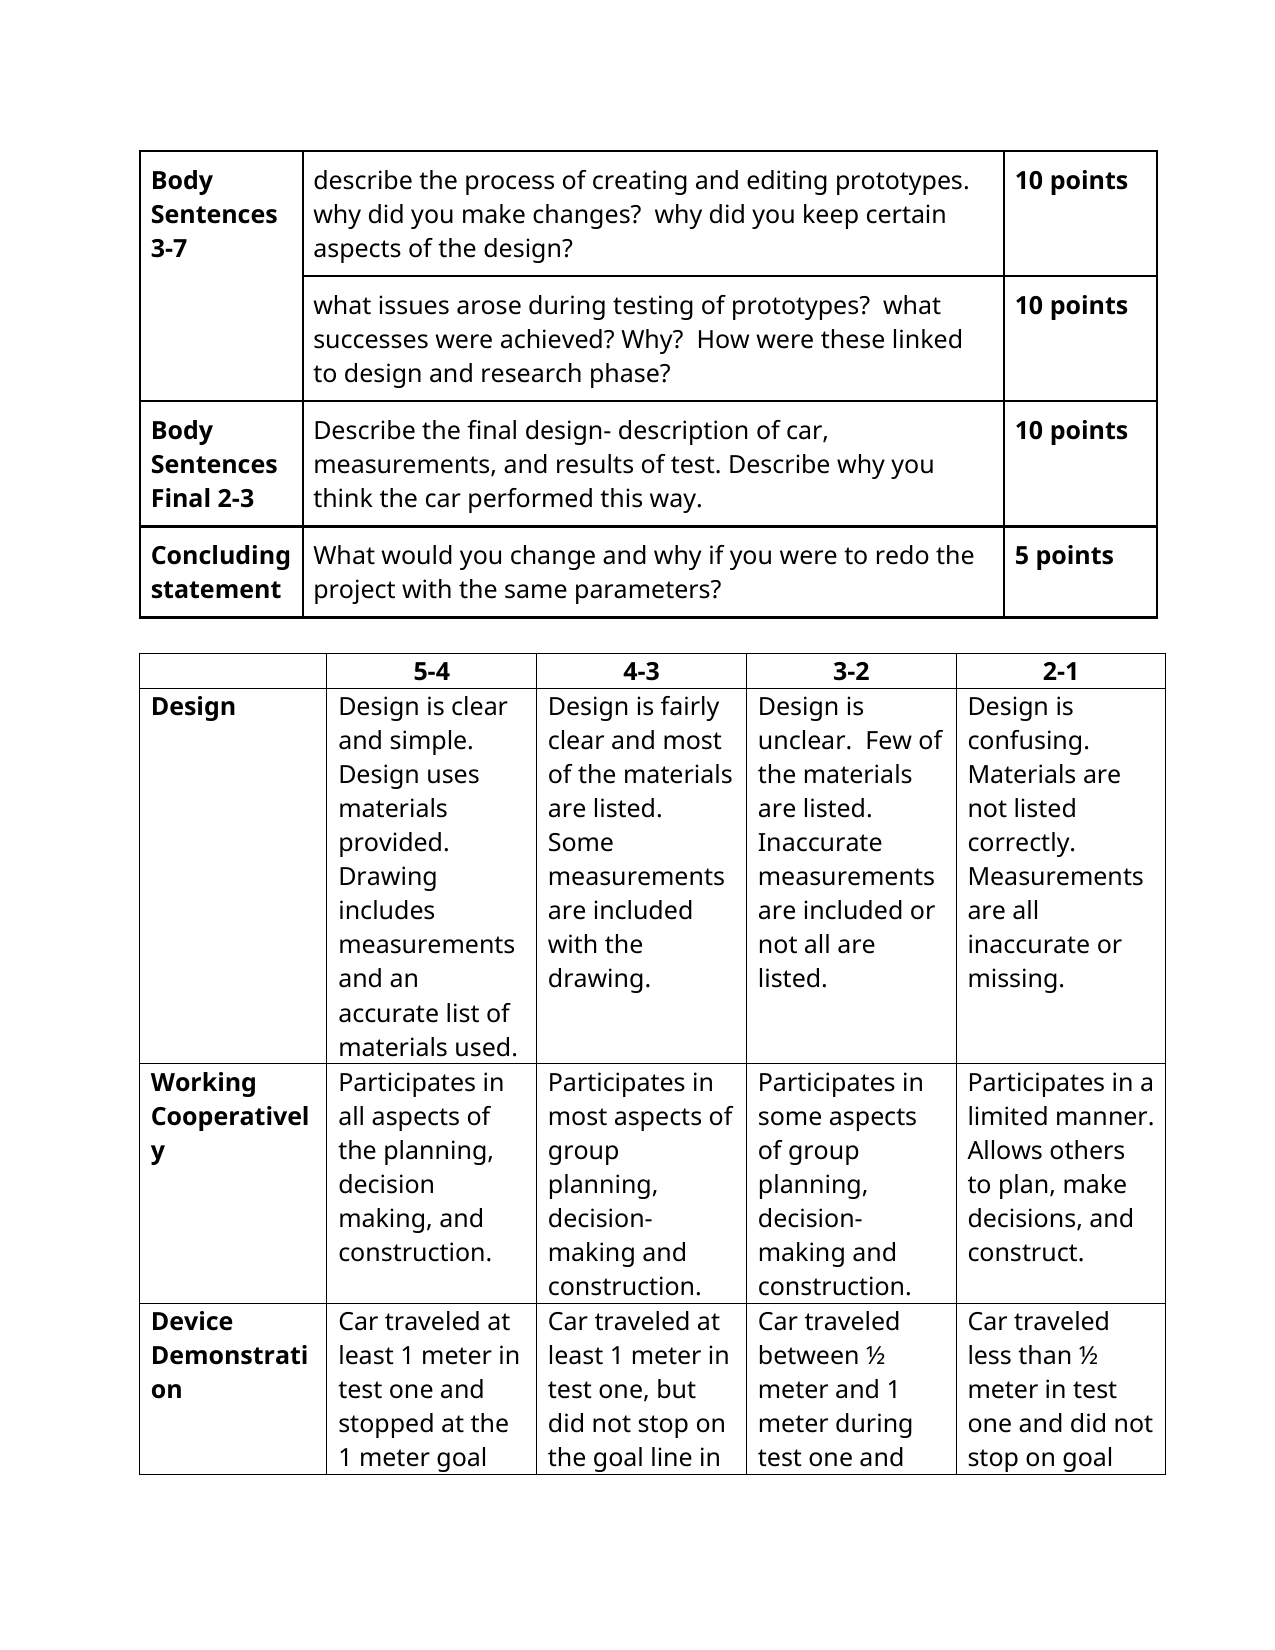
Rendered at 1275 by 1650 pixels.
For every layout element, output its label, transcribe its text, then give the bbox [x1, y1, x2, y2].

table_cell Participates in some aspects of group planning, decision-making and construction. [747, 1064, 956, 1303]
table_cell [140, 1304, 326, 1474]
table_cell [957, 1304, 1165, 1474]
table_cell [537, 1304, 746, 1474]
table_cell Body Sentences Final 2-3 [141, 402, 302, 525]
table_cell describe the process of creating and editing prototypes. why did you make changes? why did you keep certain aspects of the design? [304, 152, 1003, 275]
table_header 3-2 [747, 654, 956, 688]
table_cell Design is clear and simple. Design uses materials provided. Drawing includes measurements and an accurate list of materials used. [327, 689, 536, 1063]
table_header [140, 654, 326, 688]
table_cell Design is confusing. Materials are not listed correctly. Measurements are all inaccurate or missing. [957, 689, 1165, 1063]
table_cell Participates in most aspects of group planning, decision-making and construction. [537, 1064, 746, 1303]
table_cell What would you change and why if you were to redo the project with the same parameters? [304, 528, 1003, 616]
table_cell 10 points [1005, 152, 1156, 275]
table_cell Describe the final design- description of car, measurements, and results of test. Describe why you think the car performed this way. [304, 402, 1003, 525]
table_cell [747, 1304, 956, 1474]
table_cell Concluding statement [141, 528, 302, 616]
table_cell 10 points [1005, 402, 1156, 525]
table_cell Design is unclear. Few of the materials are listed. Inaccurate measurements are included or not all are listed. [747, 689, 956, 1063]
table_cell 5 points [1005, 528, 1156, 616]
table_header 4-3 [537, 654, 746, 688]
table_cell Design is fairly clear and most of the materials are listed. Some measurements are included with the drawing. [537, 689, 746, 1063]
table_cell Working Cooperatively [140, 1064, 326, 1303]
table_cell 10 points [1005, 277, 1156, 400]
table_cell Body Sentences 3-7 [141, 152, 302, 400]
table_cell what issues arose during testing of prototypes? what successes were achieved? Why? How were these linked to design and research phase? [304, 277, 1003, 400]
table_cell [327, 1304, 536, 1474]
table_cell Participates in all aspects of the planning, decision making, and construction. [327, 1064, 536, 1303]
table_cell Design [140, 689, 326, 1063]
table_cell Participates in a limited manner. Allows others to plan, make decisions, and construct. [957, 1064, 1165, 1303]
table_header 2-1 [957, 654, 1165, 688]
table_header 5-4 [327, 654, 536, 688]
